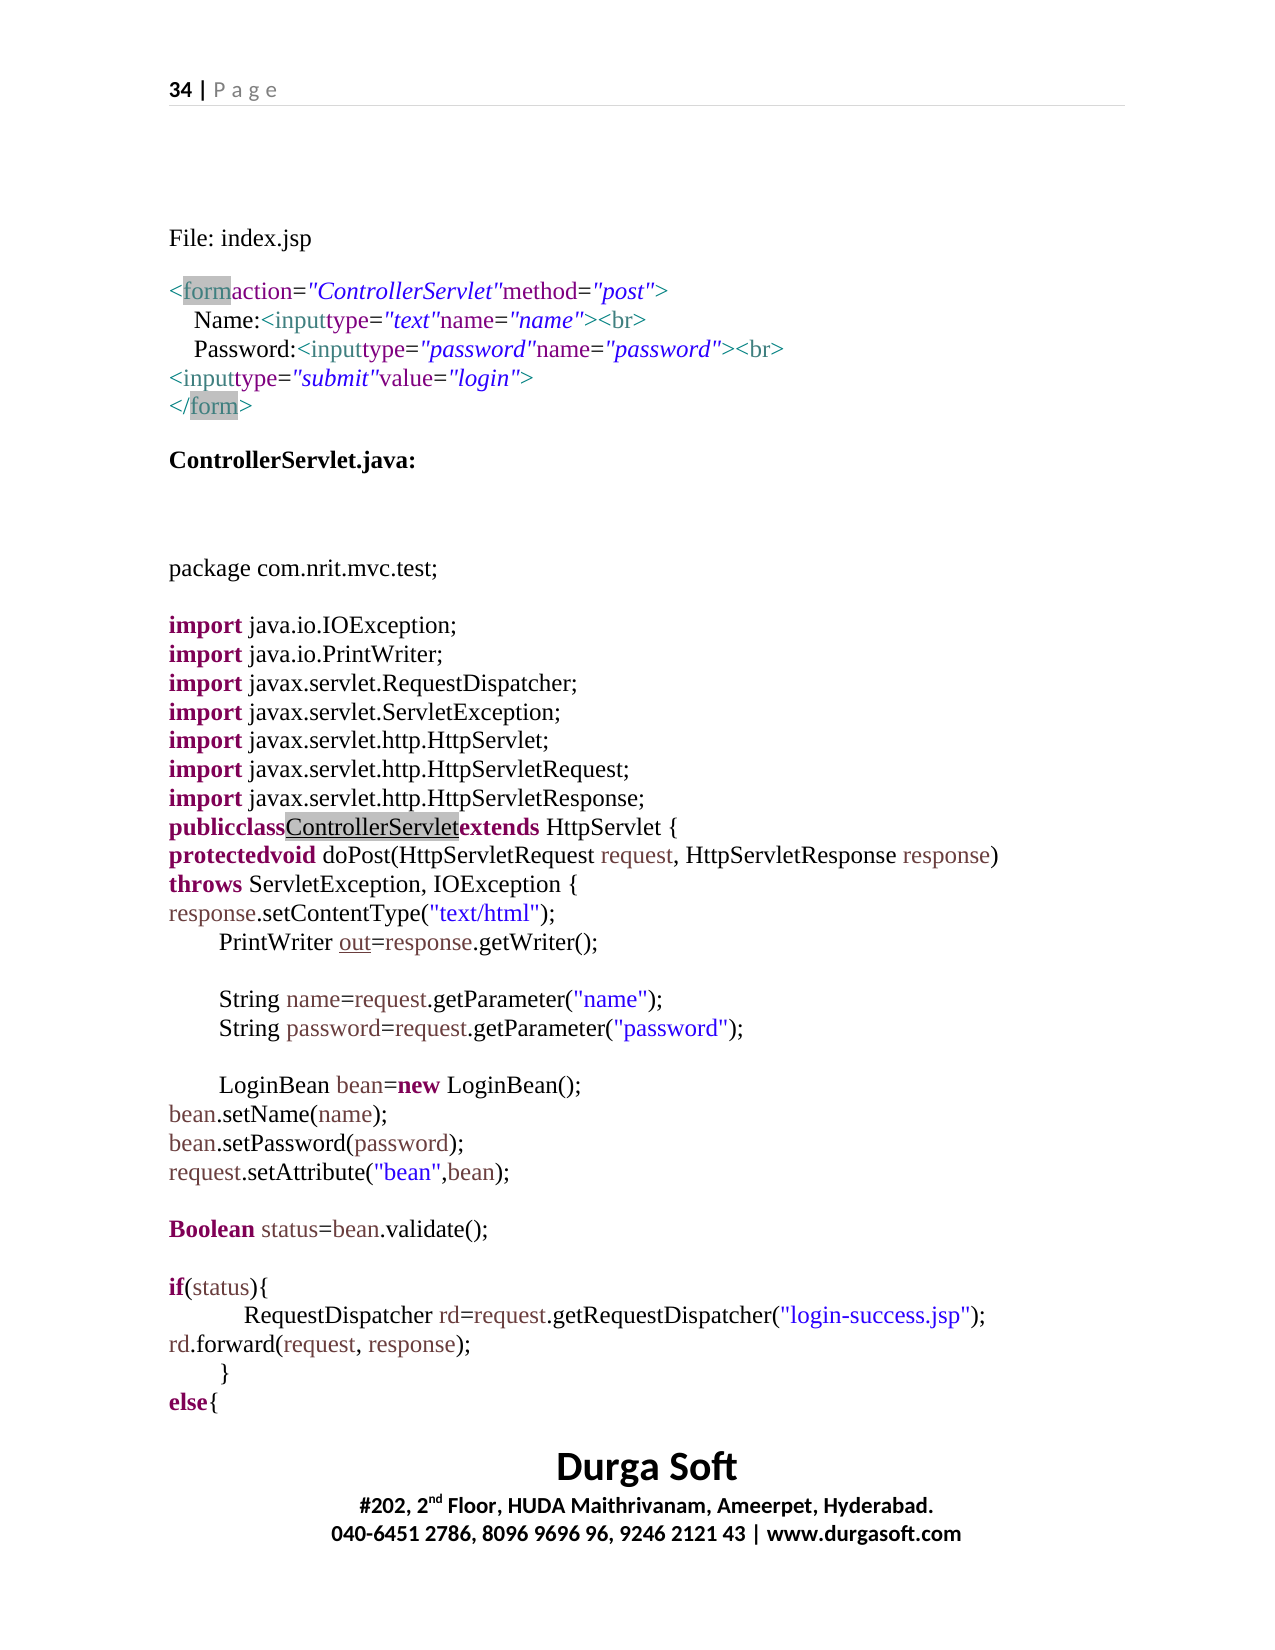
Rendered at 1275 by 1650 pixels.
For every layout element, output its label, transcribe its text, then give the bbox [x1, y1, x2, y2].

text import javax.servlet.http.HttpServlet; [169, 726, 1125, 754]
text protectedvoid doPost(HttpServletRequest request, HttpServletResponse response) [169, 841, 1125, 869]
text String password=request.getParameter("password"); [169, 1013, 1125, 1042]
text Boolean status=bean.validate(); [169, 1214, 1125, 1243]
text </form> [238, 391, 1125, 420]
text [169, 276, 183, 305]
text response.setContentType("text/html"); [169, 898, 1125, 927]
text publicclassControllerServletextends HttpServlet { [459, 812, 1125, 841]
text publicclassControllerServletextends HttpServlet { [169, 812, 285, 841]
text import javax.servlet.http.HttpServletResponse; [169, 783, 1125, 812]
text bean.setName(name); [169, 1099, 1125, 1128]
text } [169, 1358, 1125, 1387]
text ControllerServlet.java: [169, 445, 1125, 474]
text <inputtype="submit"value="login"> [169, 363, 1125, 391]
text </form> [169, 391, 190, 420]
text bean.setPassword(password); [169, 1128, 1125, 1157]
text RequestDispatcher rd=request.getRequestDispatcher("login-success.jsp"); [169, 1301, 1125, 1329]
text import javax.servlet.http.HttpServletRequest; [169, 754, 1125, 783]
text import java.io.PrintWriter; [169, 639, 1125, 668]
text import javax.servlet.RequestDispatcher; [169, 668, 1125, 697]
text else{ [169, 1387, 1125, 1416]
text <formaction="ControllerServlet"method="post"> [231, 276, 1125, 305]
text Password:<inputtype="password"name="password"><br> [169, 334, 1125, 363]
text import javax.servlet.ServletException; [169, 697, 1125, 726]
text Name:<inputtype="text"name="name"><br> [169, 305, 1125, 334]
text LoginBean bean=new LoginBean(); [169, 1071, 1125, 1099]
text package com.nrit.mvc.test; [169, 553, 1125, 582]
text request.setAttribute("bean",bean); [169, 1157, 1125, 1186]
text throws ServletException, IOException { [169, 869, 1125, 898]
text rd.forward(request, response); [169, 1329, 1125, 1358]
text import java.io.IOException; [169, 611, 1125, 639]
text PrintWriter out=response.getWriter(); [169, 927, 1125, 956]
text File: index.jsp [169, 223, 1125, 251]
text String name=request.getParameter("name"); [169, 984, 1125, 1013]
text if(status){ [169, 1272, 1125, 1301]
